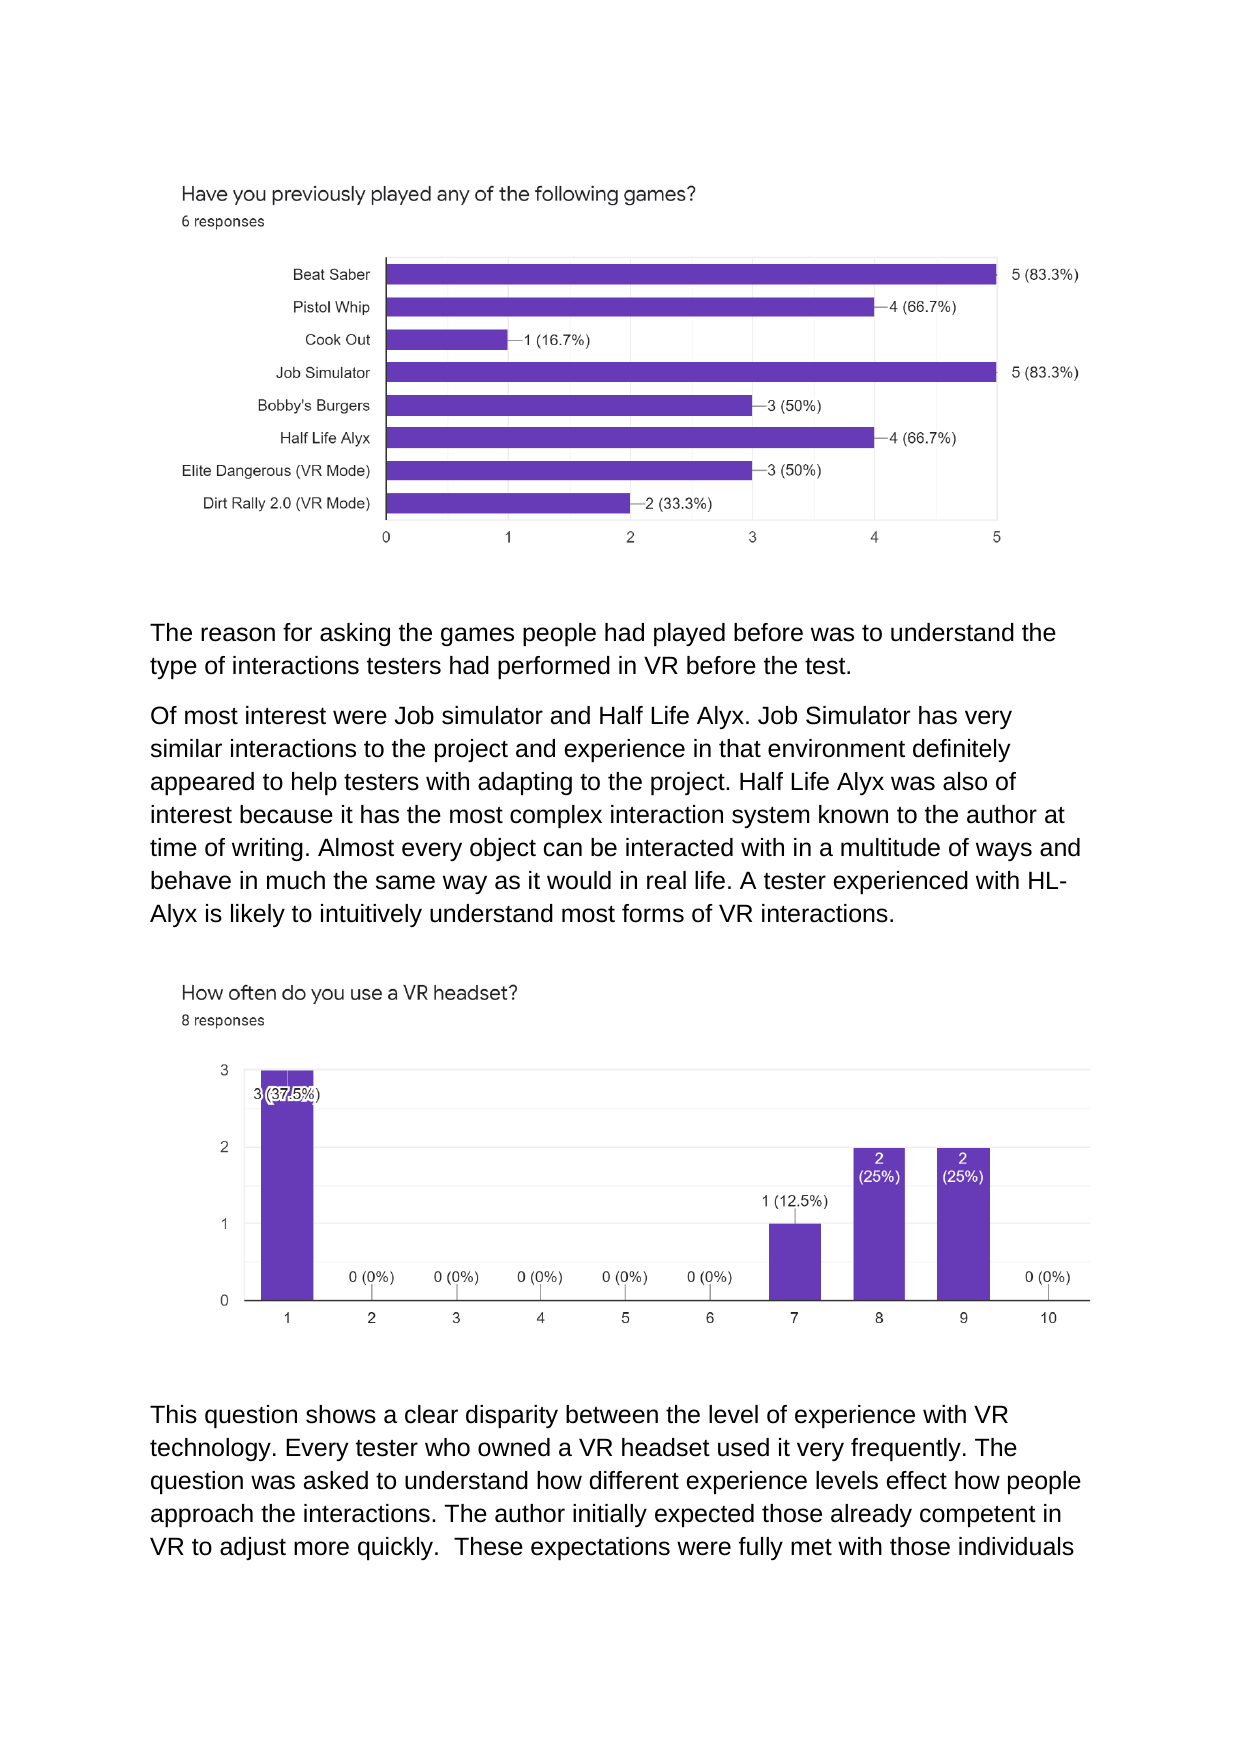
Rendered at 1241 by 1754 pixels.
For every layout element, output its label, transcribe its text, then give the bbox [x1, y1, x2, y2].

picture [150, 948, 1091, 1396]
text Of most interest were Job simulator and Half Life Alyx. Job Simulator has very similar interactions to the project and experience in that environment definitely appeared to help testers with adapting to the project. Half Life Alyx was also of interest because it has the most complex interaction system known to the author at time of writing. Almost every object can be interacted with in a multitude of ways and behave in much the same way as it would in real life. A tester experienced with HL-Alyx is likely to intuitively understand most forms of VR interactions. [150, 701, 1090, 927]
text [150, 1396, 1090, 1561]
picture [150, 150, 1091, 597]
text The reason for asking the games people had played before was to understand the type of interactions testers had performed in VR before the test. [150, 618, 1090, 680]
